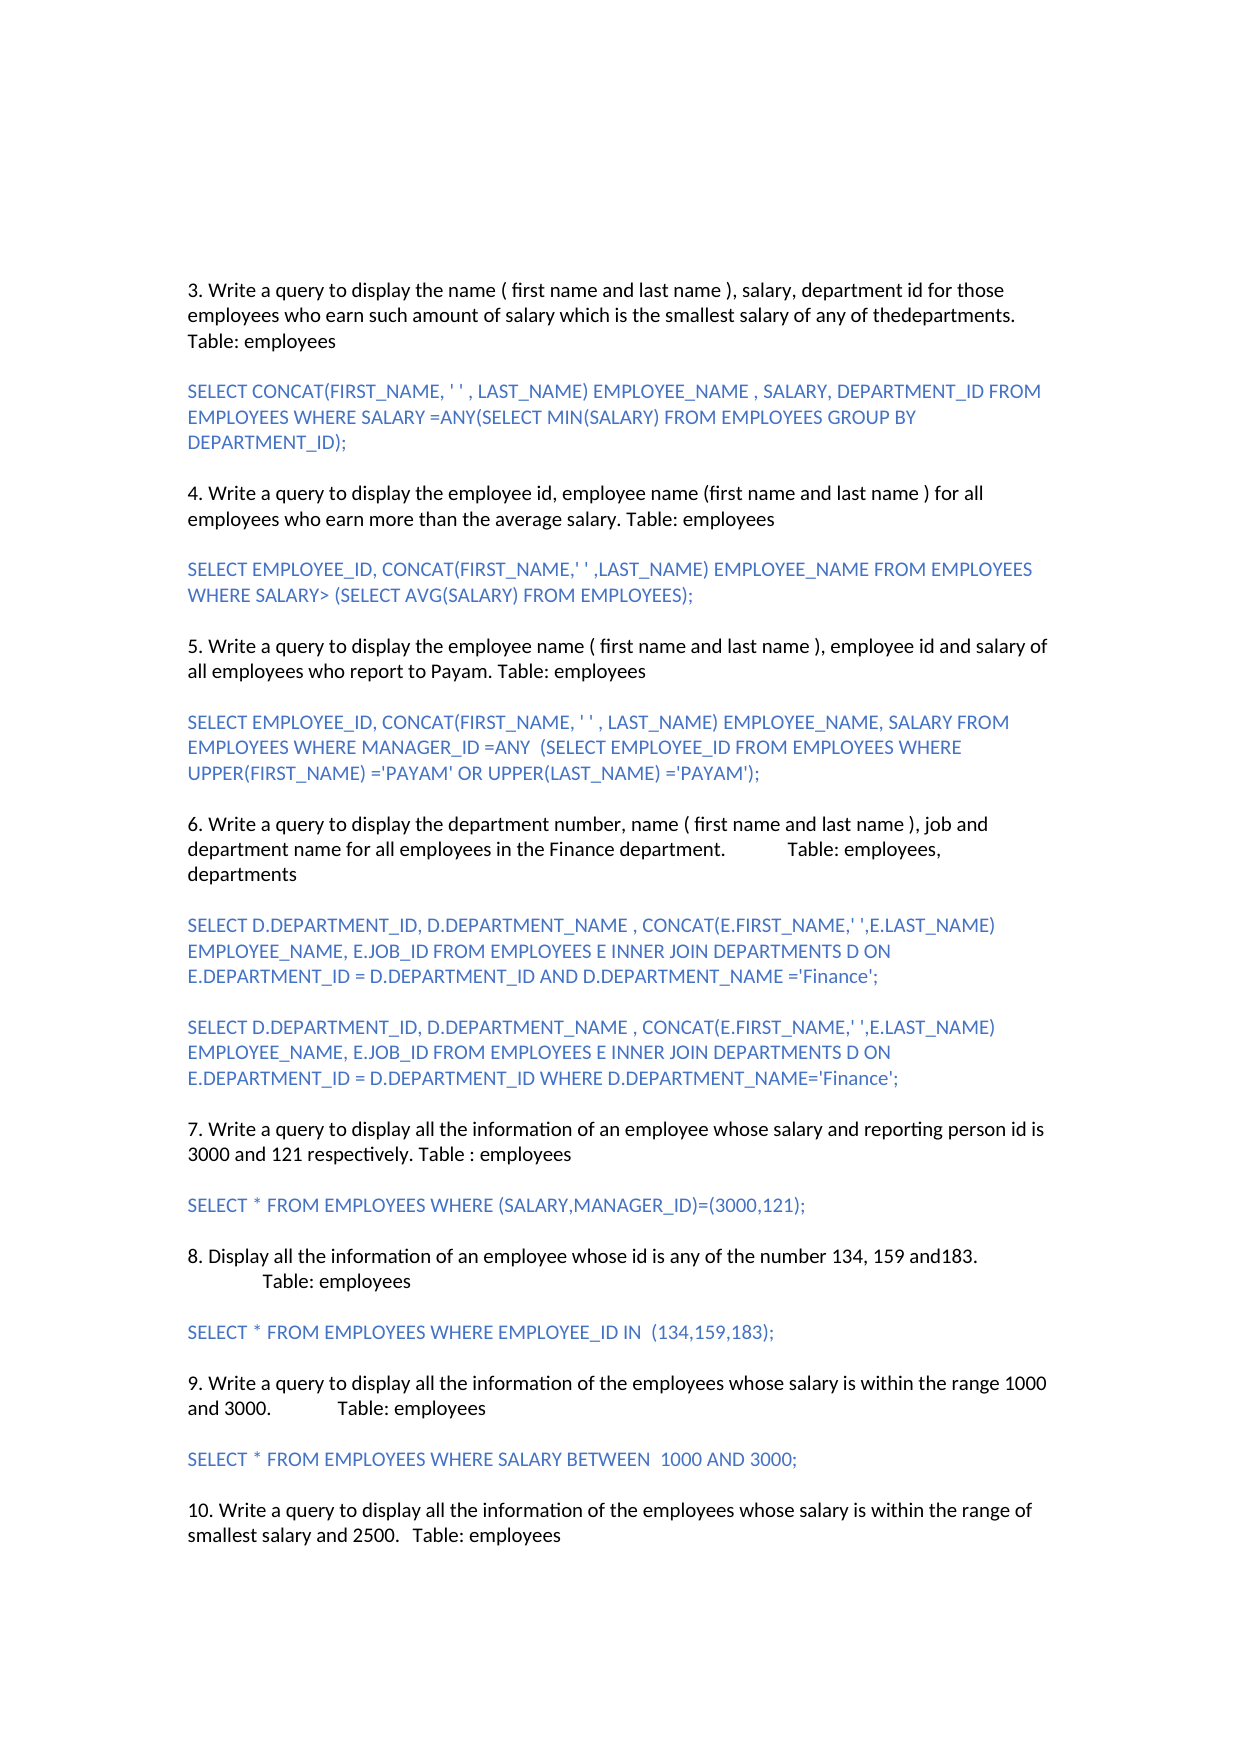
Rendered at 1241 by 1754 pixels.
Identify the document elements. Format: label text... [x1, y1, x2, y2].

list Display all the information of an employee whose id is any of the number 134, 159 and183. Table: employees [187, 1243, 1053, 1294]
text SELECT * FROM EMPLOYEES WHERE SALARY BETWEEN 1000 AND 3000; [187, 1446, 1053, 1472]
text SELECT EMPLOYEE_ID, CONCAT(FIRST_NAME, ' ' , LAST_NAME) EMPLOYEE_NAME, SALARY FROM EMPLOYEES WHERE MANAGER_ID =ANY (SELECT EMPLOYEE_ID FROM EMPLOYEES WHERE UPPER(FIRST_NAME) ='PAYAM' OR UPPER(LAST_NAME) ='PAYAM'); [187, 709, 1053, 785]
text SELECT D.DEPARTMENT_ID, D.DEPARTMENT_NAME , CONCAT(E.FIRST_NAME,' ',E.LAST_NAME) EMPLOYEE_NAME, E.JOB_ID FROM EMPLOYEES E INNER JOIN DEPARTMENTS D ON E.DEPARTMENT_ID = D.DEPARTMENT_ID AND D.DEPARTMENT_NAME ='Finance'; [187, 912, 1053, 989]
text SELECT * FROM EMPLOYEES WHERE EMPLOYEE_ID IN (134,159,183); [187, 1319, 1053, 1344]
list Write a query to display all the information of the employees whose salary is within the range 1000 and 3000. Table: employees [187, 1370, 1053, 1421]
text SELECT * FROM EMPLOYEES WHERE (SALARY,MANAGER_ID)=(3000,121); [187, 1192, 1053, 1217]
list Write a query to display the department number, name ( first name and last name ), job and department name for all employees in the Finance department. Table: employees, departments [187, 811, 1053, 887]
text SELECT CONCAT(FIRST_NAME, ' ' , LAST_NAME) EMPLOYEE_NAME , SALARY, DEPARTMENT_ID FROM EMPLOYEES WHERE SALARY =ANY(SELECT MIN(SALARY) FROM EMPLOYEES GROUP BY DEPARTMENT_ID); [187, 379, 1053, 455]
list Write a query to display the employee id, employee name (first name and last name ) for all employees who earn more than the average salary. Table: employees [187, 480, 1053, 531]
list Write a query to display the name ( first name and last name ), salary, department id for those employees who earn such amount of salary which is the smallest salary of any of thedepartments. Table: employees [187, 277, 1053, 353]
text SELECT EMPLOYEE_ID, CONCAT(FIRST_NAME,' ' ,LAST_NAME) EMPLOYEE_NAME FROM EMPLOYEES WHERE SALARY> (SELECT AVG(SALARY) FROM EMPLOYEES); [187, 557, 1053, 607]
list Write a query to display the employee name ( first name and last name ), employee id and salary of all employees who report to Payam. Table: employees [187, 633, 1053, 684]
text SELECT D.DEPARTMENT_ID, D.DEPARTMENT_NAME , CONCAT(E.FIRST_NAME,' ',E.LAST_NAME) EMPLOYEE_NAME, E.JOB_ID FROM EMPLOYEES E INNER JOIN DEPARTMENTS D ON E.DEPARTMENT_ID = D.DEPARTMENT_ID WHERE D.DEPARTMENT_NAME='Finance'; [187, 1014, 1053, 1090]
list Write a query to display all the information of an employee whose salary and reporting person id is 3000 and 121 respectively. Table : employees [187, 1116, 1053, 1167]
list Write a query to display all the information of the employees whose salary is within the range of smallest salary and 2500. Table: employees [187, 1497, 1053, 1548]
